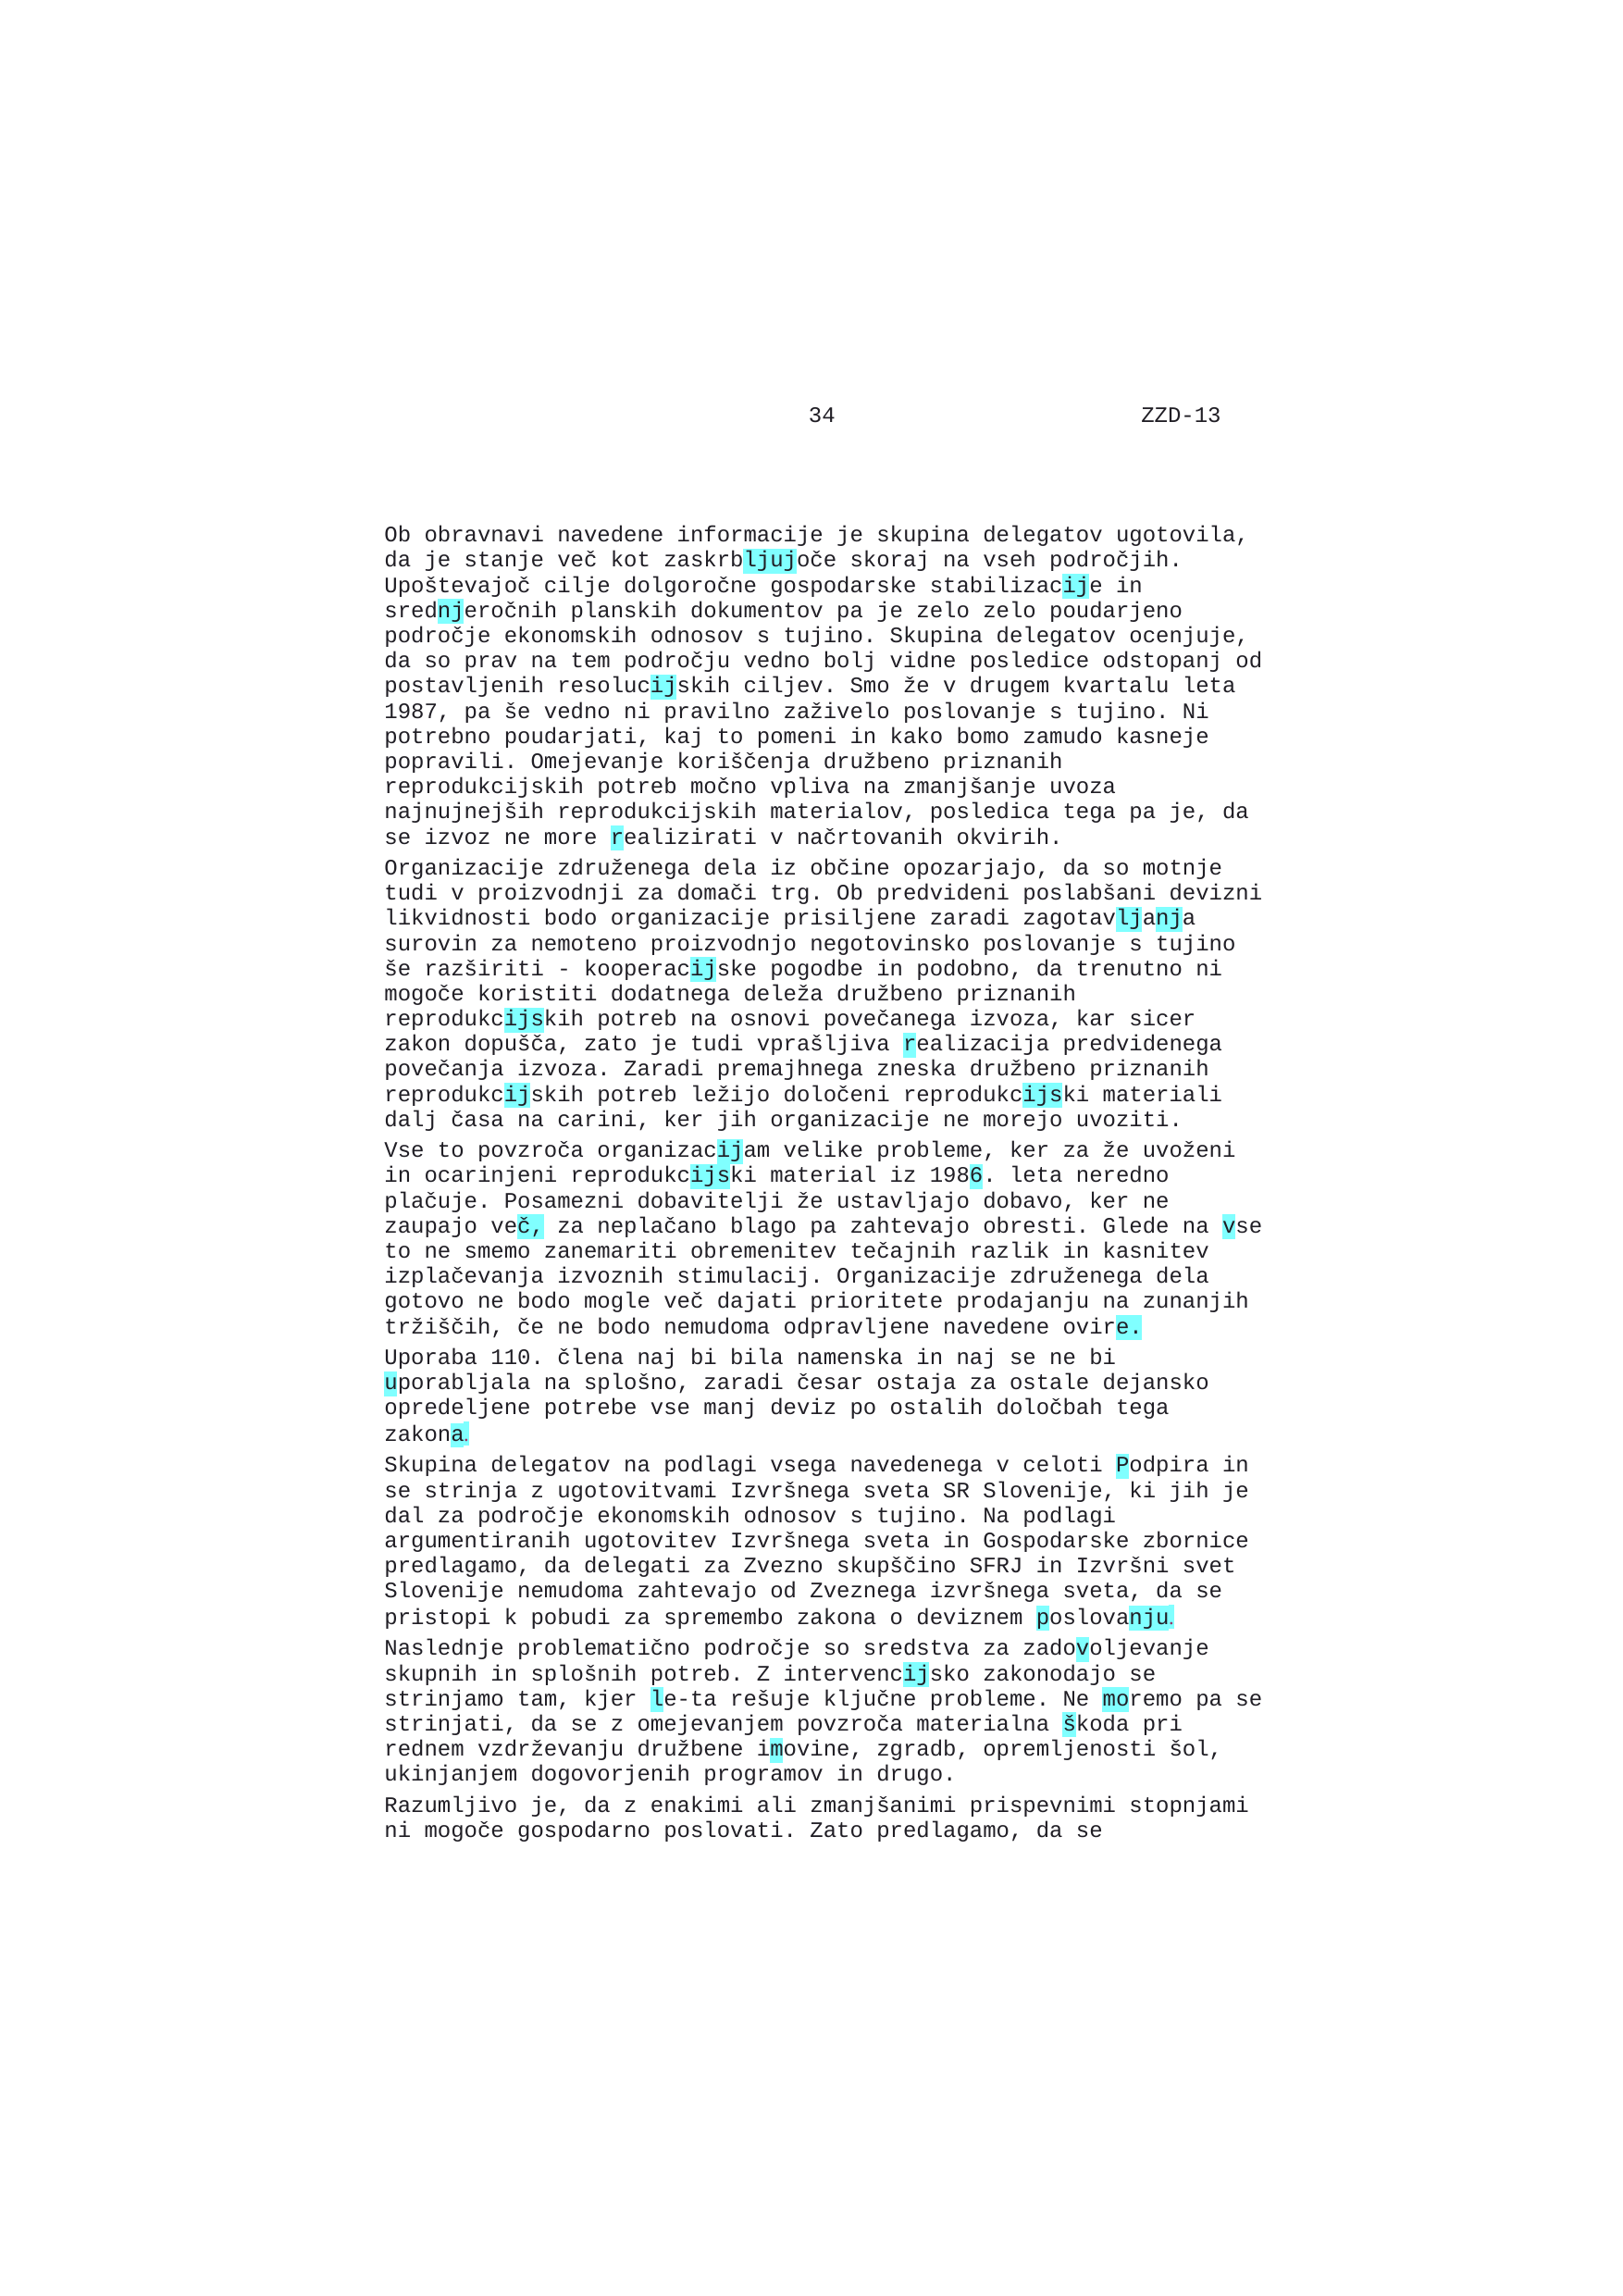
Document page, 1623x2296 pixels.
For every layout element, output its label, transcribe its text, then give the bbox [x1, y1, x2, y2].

text Skupina delegatov na podlagi vsega navedenega v celoti Podpira in se strinja z ugotovitvami Izvršnega sveta SR Slovenije, ki jih je dal za področje ekonomskih odnosov s tujino. Na podlagi argumentiranih ugotovitev Izvršnega sveta in Gospodarske zbornice predlagamo, da delegati za Zvezno skupščino SFRJ in Izvršni svet Slovenije nemudoma zahtevajo od Zveznega izvršnega sveta, da se pristopi k pobudi za spremembo zakona o deviznem poslovanju. [384, 1454, 1267, 1631]
text Organizacije združenega dela iz občine opozarjajo, da so motnje tudi v proizvodnji za domači trg. Ob predvideni poslabšani devizni likvidnosti bodo organizacije prisiljene zaradi zagotavljanja surovin za nemoteno proizvodnjo negotovinsko poslovanje s tujino še razširiti - kooperacijske pogodbe in podobno, da trenutno ni mogoče koristiti dodatnega deleža družbeno priznanih reprodukcijskih potreb na osnovi povečanega izvoza, kar sicer zakon dopušča, zato je tudi vprašljiva realizacija predvidenega povečanja izvoza. Zaradi premajhnega zneska družbeno priznanih reprodukcijskih potreb ležijo določeni reprodukcijski materiali dalj časa na carini, ker jih organizacije ne morejo uvoziti. [384, 856, 1267, 1133]
text Uporaba 110. člena naj bi bila namenska in naj se ne bi uporabljala na splošno, zaradi česar ostaja za ostale dejansko opredeljene potrebe vse manj deviz po ostalih določbah tega zakona. [384, 1346, 1267, 1447]
text Vse to povzroča organizacijam velike probleme, ker za že uvoženi in ocarinjeni reprodukcijski material iz 1986. leta neredno plačuje. Posamezni dobavitelji že ustavljajo dobavo, ker ne zaupajo več, za neplačano blago pa zahtevajo obresti. Glede na vse to ne smemo zanemariti obremenitev tečajnih razlik in kasnitev izplačevanja izvoznih stimulacij. Organizacije združenega dela gotovo ne bodo mogle več dajati prioritete prodajanju na zunanjih tržiščih, če ne bodo nemudoma odpravljene navedene ovire. [384, 1139, 1267, 1340]
text Ob obravnavi navedene informacije je skupina delegatov ugotovila, da je stanje več kot zaskrbljujoče skoraj na vseh področjih. Upoštevajoč cilje dolgoročne gospodarske stabilizacije in srednjeročnih planskih dokumentov pa je zelo zelo poudarjeno področje ekonomskih odnosov s tujino. Skupina delegatov ocenjuje, da so prav na tem področju vedno bolj vidne posledice odstopanj od postavljenih resolucijskih ciljev. Smo že v drugem kvartalu leta 1987, pa še vedno ni pravilno zaživelo poslovanje s tujino. Ni potrebno poudarjati, kaj to pomeni in kako bomo zamudo kasneje popravili. Omejevanje koriščenja družbeno priznanih reprodukcijskih potreb močno vpliva na zmanjšanje uvoza najnujnejših reprodukcijskih materialov, posledica tega pa je, da se izvoz ne more realizirati v načrtovanih okvirih. [384, 524, 1267, 850]
text Naslednje problematično področje so sredstva za zadovoljevanje skupnih in splošnih potreb. Z intervencijsko zakonodajo se strinjamo tam, kjer le-ta rešuje ključne probleme. Ne moremo pa se strinjati, da se z omejevanjem povzroča materialna škoda pri rednem vzdrževanju družbene imovine, zgradb, opremljenosti šol, ukinjanjem dogovorjenih programov in drugo. [384, 1637, 1267, 1788]
